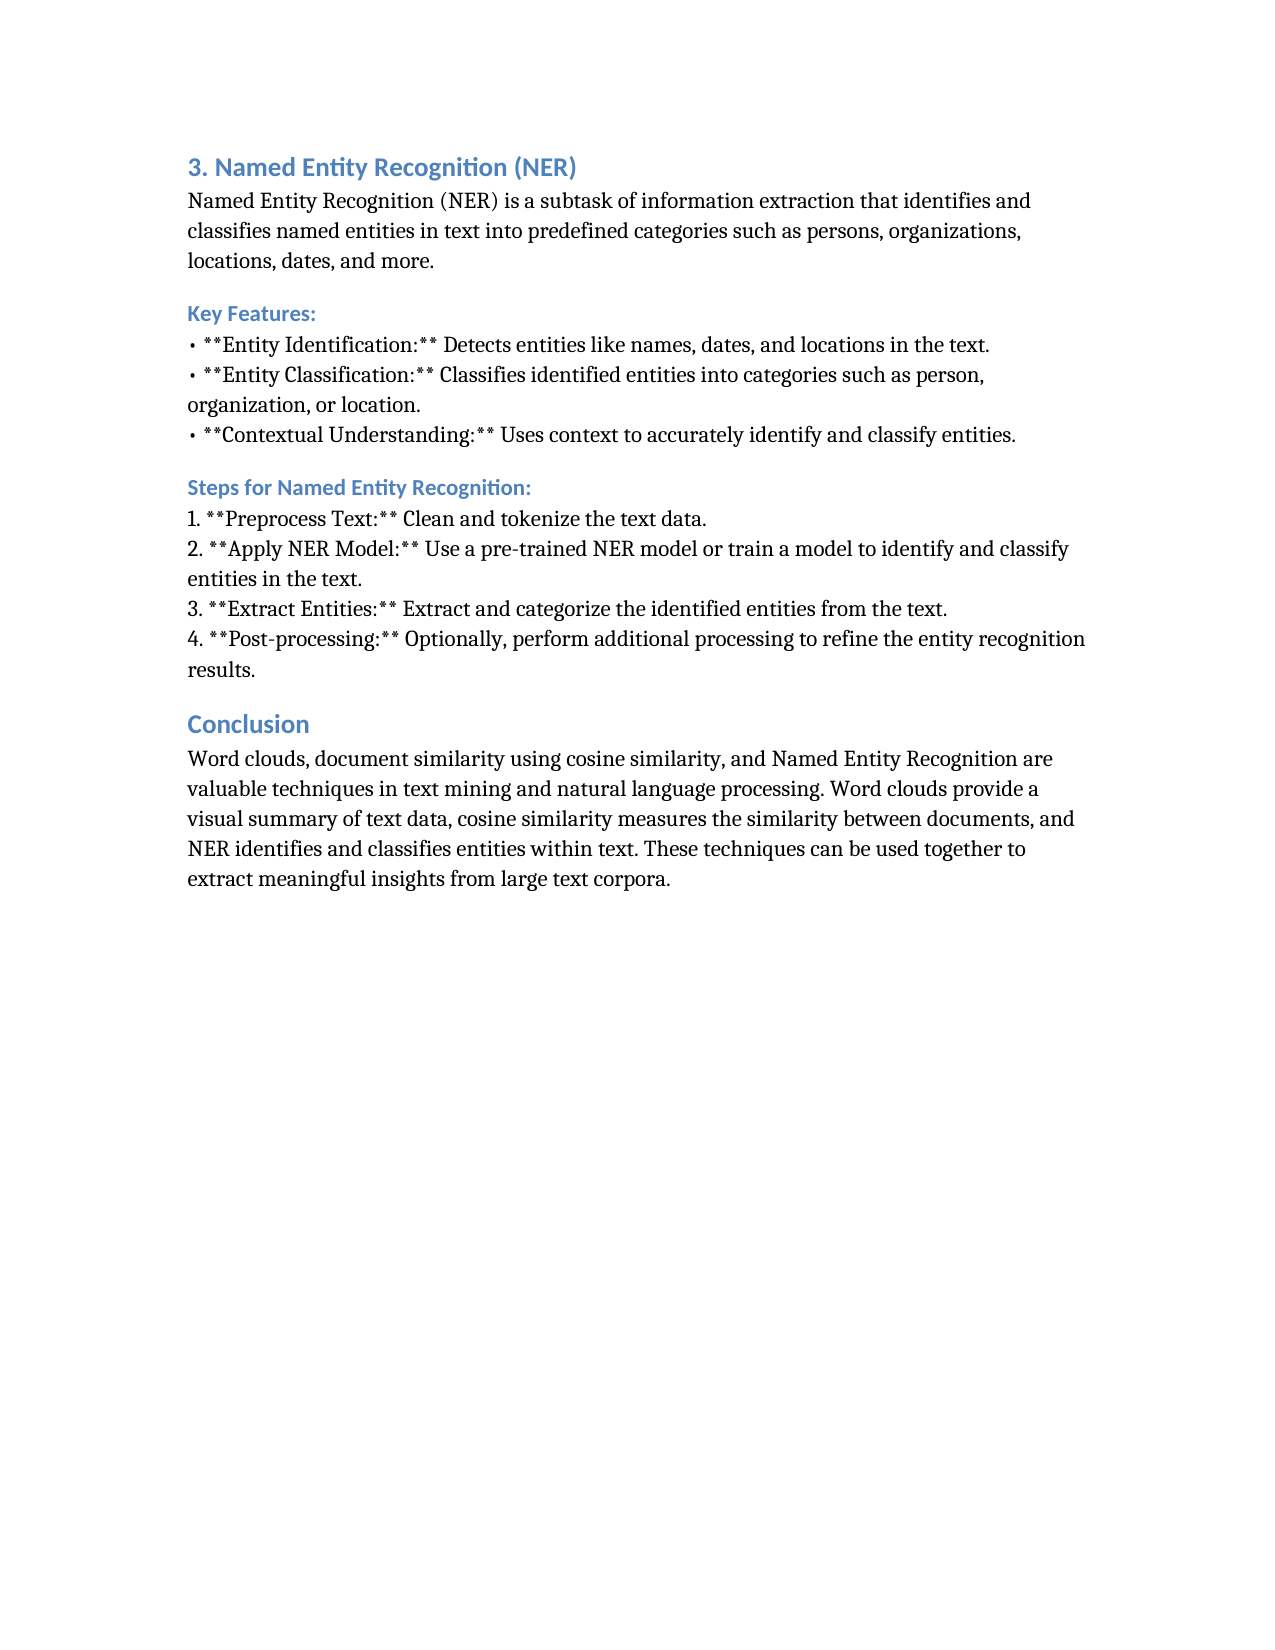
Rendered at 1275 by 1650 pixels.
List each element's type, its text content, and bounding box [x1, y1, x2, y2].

subtitle Conclusion [187, 707, 1087, 741]
text Word clouds, document similarity using cosine similarity, and Named Entity Recognition are valuable techniques in text mining and natural language processing. Word clouds provide a visual summary of text data, cosine similarity measures the similarity between documents, and NER identifies and classifies entities within text. These techniques can be used together to extract meaningful insights from large text corpora. [187, 745, 1087, 893]
subtitle Key Features: [187, 299, 1087, 327]
text 1. **Preprocess Text:** Clean and tokenize the text data. 2. **Apply NER Model:** Use a pre-trained NER model or train a model to identify and classify entities in the text. 3. **Extract Entities:** Extract and categorize the identified entities from the text. 4. **Post-processing:** Optionally, perform additional processing to refine the entity recognition results. [187, 505, 1087, 683]
text • **Entity Identification:** Detects entities like names, dates, and locations in the text. • **Entity Classification:** Classifies identified entities into categories such as person, organization, or location. • **Contextual Understanding:** Uses context to accurately identify and classify entities. [187, 332, 1087, 448]
subtitle 3. Named Entity Recognition (NER) [187, 150, 1087, 183]
text Named Entity Recognition (NER) is a subtask of information extraction that identifies and classifies named entities in text into predefined categories such as persons, organizations, locations, dates, and more. [187, 188, 1087, 275]
subtitle Steps for Named Entity Recognition: [187, 473, 1087, 501]
